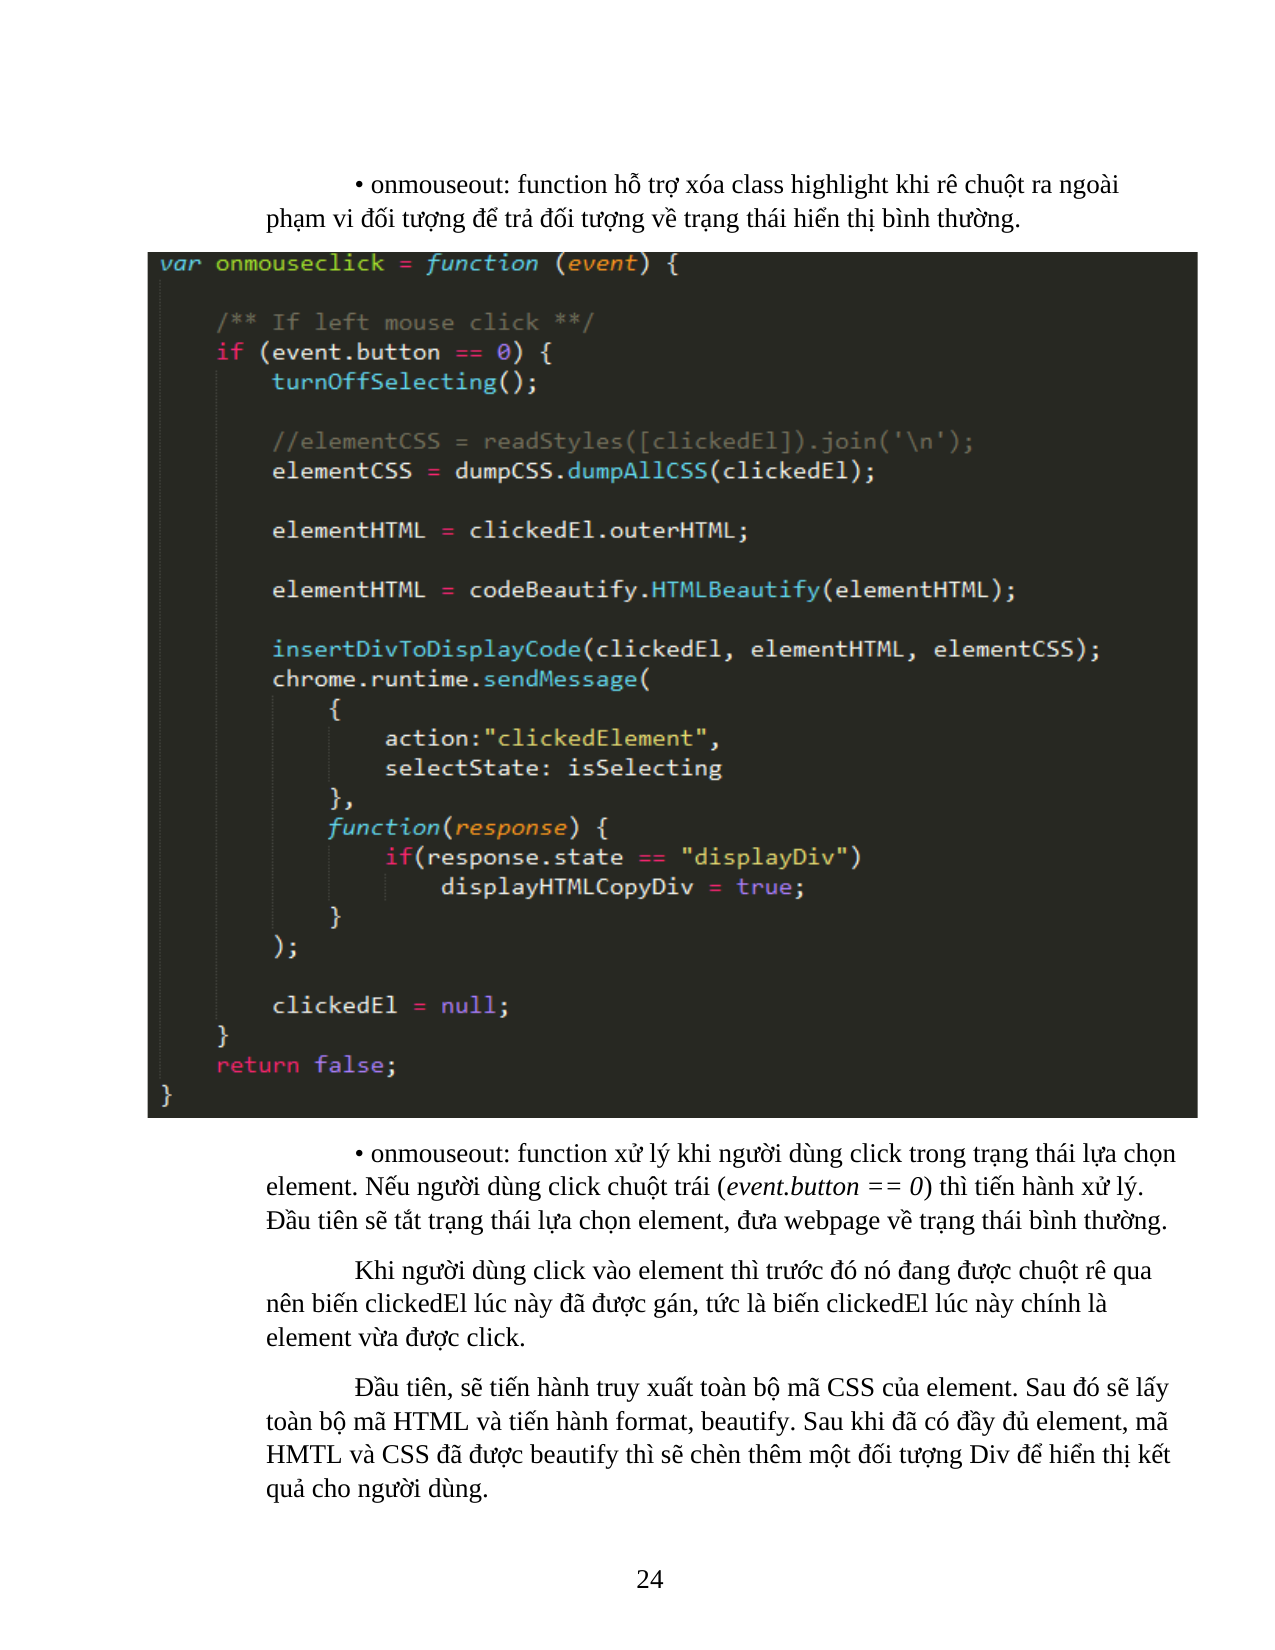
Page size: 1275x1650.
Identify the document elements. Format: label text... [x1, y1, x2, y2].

text • onmouseout: function xử lý khi người dùng click trong trạng thái lựa chọn element. Nếu người dùng click chuột trái (event.button == 0) thì tiến hành xử lý. Đầu tiên sẽ tắt trạng thái lựa chọn element, đưa webpage về trạng thái bình thường. [266, 1137, 1181, 1235]
text Đầu tiên, sẽ tiến hành truy xuất toàn bộ mã CSS của element. Sau đó sẽ lấy toàn bộ mã HTML và tiến hành format, beautify. Sau khi đã có đầy đủ element, mã HMTL và CSS đã được beautify thì sẽ chèn thêm một đối tượng Div để hiển thị kết quả cho người dùng. [266, 1371, 1181, 1503]
picture [147, 252, 1198, 1118]
text Khi người dùng click vào element thì trước đó nó đang được chuột rê qua nên biến clickedEl lúc này đã được gán, tức là biến clickedEl lúc này chính là element vừa được click. [266, 1254, 1181, 1352]
text • onmouseout: function hỗ trợ xóa class highlight khi rê chuột ra ngoài phạm vi đối tượng để trả đối tượng về trạng thái hiển thị bình thường. [266, 168, 1181, 233]
